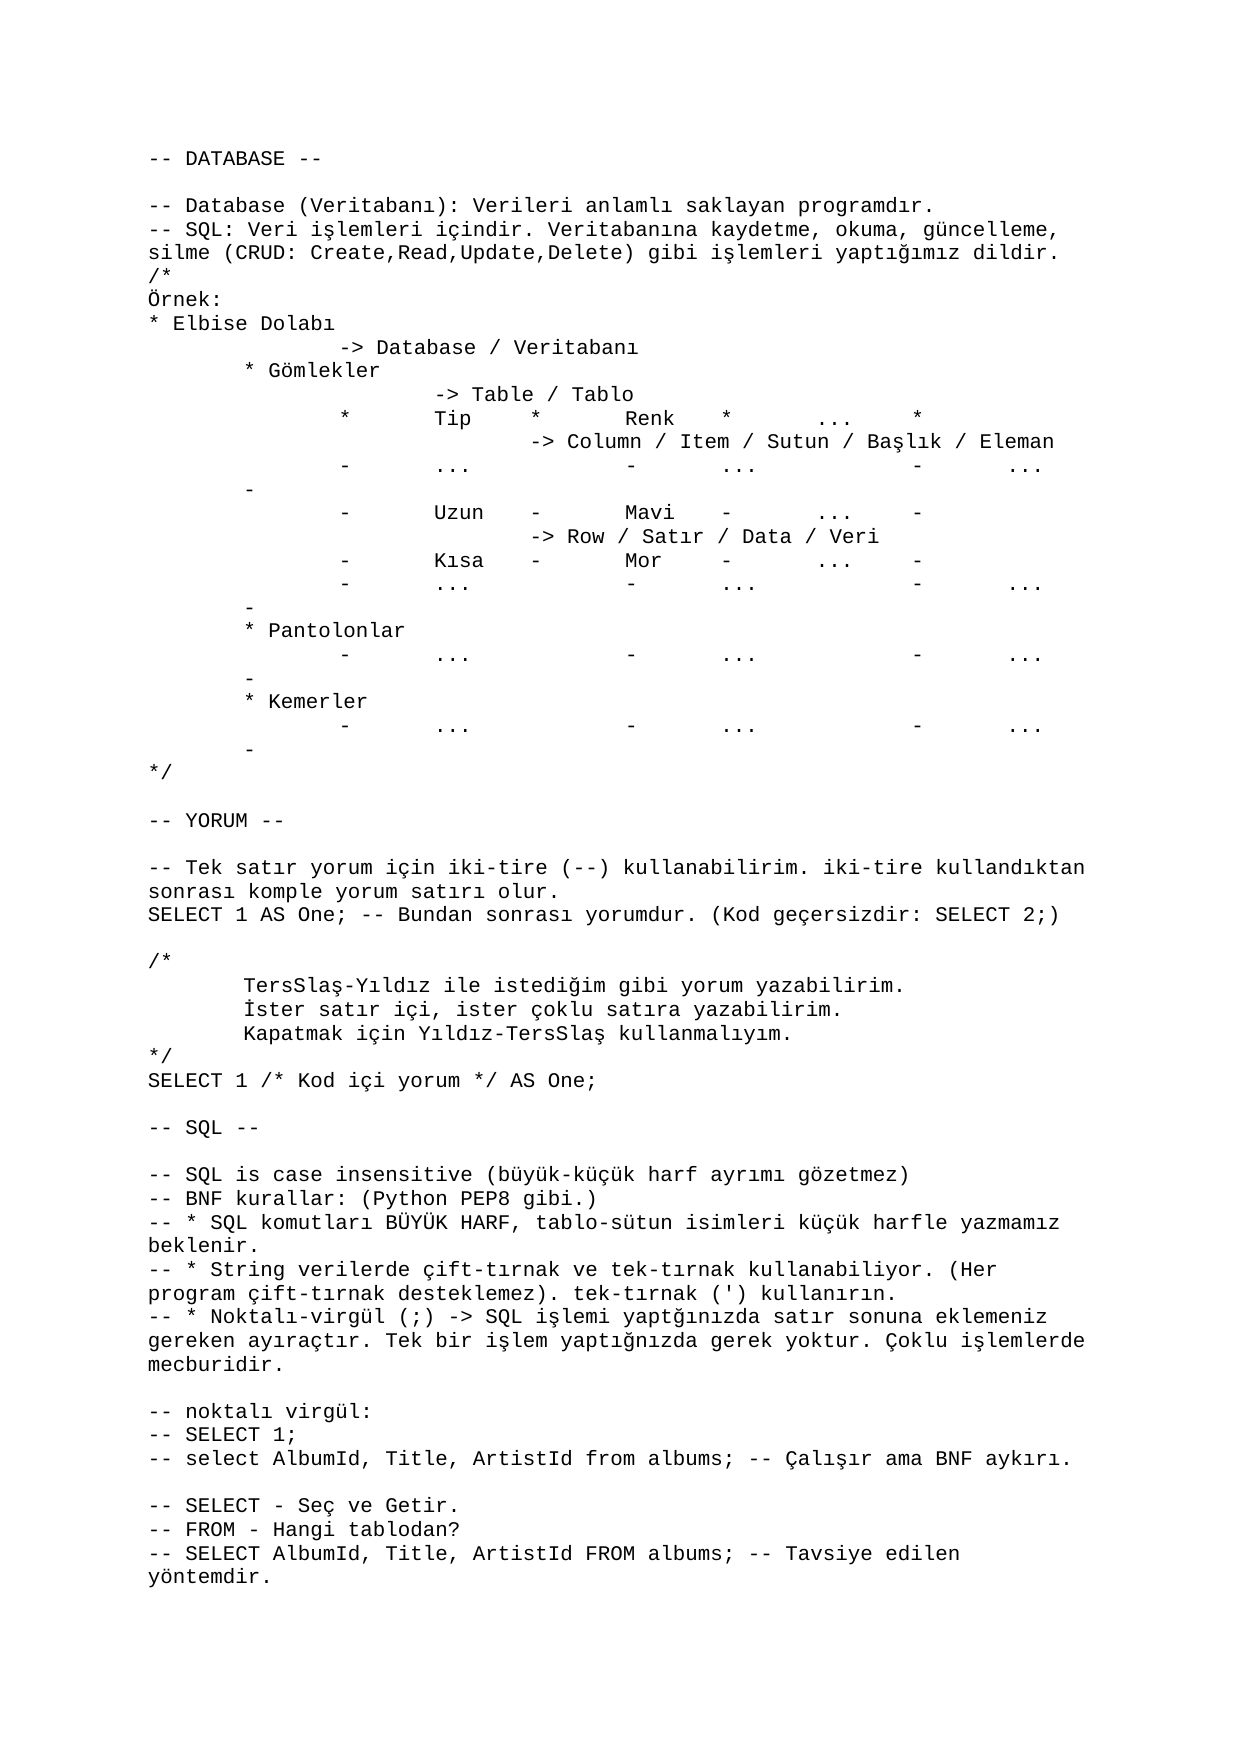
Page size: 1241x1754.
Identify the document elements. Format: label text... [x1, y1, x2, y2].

text /* [148, 952, 1093, 975]
text -- select AlbumId, Title, ArtistId from albums; -- Çalışır ama BNF aykırı. [148, 1448, 1093, 1472]
text * Kemerler [148, 691, 1093, 715]
text -- * SQL komutları BÜYÜK HARF, tablo-sütun isimleri küçük harfle yazmamız beklenir. [148, 1212, 1093, 1259]
text */ [148, 1046, 1093, 1070]
text -- Tek satır yorum için iki-tire (--) kullanabilirim. iki-tire kullandıktan sonrası komple yorum satırı olur. [148, 857, 1093, 904]
text SELECT 1 /* Kod içi yorum */ AS One; [148, 1070, 1093, 1093]
text TersSlaş-Yıldız ile istediğim gibi yorum yazabilirim. [148, 975, 1093, 999]
text -- noktalı virgül: [148, 1401, 1093, 1424]
text - ... - ... - ... - [148, 455, 1093, 502]
text -- SELECT 1; [148, 1424, 1093, 1448]
text -- * String verilerde çift-tırnak ve tek-tırnak kullanabiliyor. (Her program çift-tırnak desteklemez). tek-tırnak (') kullanırın. [148, 1259, 1093, 1306]
text -- DATABASE -- [148, 148, 1093, 171]
text * Gömlekler -> Table / Tablo [148, 360, 1093, 408]
text -- Database (Veritabanı): Verileri anlamlı saklayan programdır. [148, 195, 1093, 218]
text - Kısa - Mor - ... - [148, 549, 1093, 573]
text * Pantolonlar [148, 621, 1093, 644]
text - Uzun - Mavi - ... - -> Row / Satır / Data / Veri [148, 502, 1093, 549]
text Örnek: [148, 289, 1093, 313]
text - ... - ... - ... - [148, 644, 1093, 691]
text -- SQL: Veri işlemleri içindir. Veritabanına kaydetme, okuma, güncelleme, silme (CRUD: Create,Read,Update,Delete) gibi işlemleri yaptığımız dildir. [148, 218, 1093, 266]
text - ... - ... - ... - [148, 715, 1093, 762]
text -- BNF kurallar: (Python PEP8 gibi.) [148, 1188, 1093, 1212]
text -- * Noktalı-virgül (;) -> SQL işlemi yaptğınızda satır sonuna eklemeniz gereken ayıraçtır. Tek bir işlem yaptığnızda gerek yoktur. Çoklu işlemlerde mecburidir. [148, 1306, 1093, 1377]
text -- YORUM -- [148, 810, 1093, 833]
text Kapatmak için Yıldız-TersSlaş kullanmalıyım. [148, 1022, 1093, 1046]
text * Tip * Renk * ... * -> Column / Item / Sutun / Başlık / Eleman [148, 408, 1093, 455]
text -- FROM - Hangi tablodan? [148, 1519, 1093, 1543]
text -- SQL -- [148, 1117, 1093, 1141]
text - ... - ... - ... - [148, 573, 1093, 621]
text SELECT 1 AS One; -- Bundan sonrası yorumdur. (Kod geçersizdir: SELECT 2;) [148, 904, 1093, 928]
text -- SELECT - Seç ve Getir. [148, 1495, 1093, 1519]
text İster satır içi, ister çoklu satıra yazabilirim. [148, 999, 1093, 1022]
text * Elbise Dolabı -> Database / Veritabanı [148, 313, 1093, 360]
text -- SELECT AlbumId, Title, ArtistId FROM albums; -- Tavsiye edilen yöntemdir. [148, 1543, 1093, 1590]
text */ [148, 762, 1093, 786]
text -- SQL is case insensitive (büyük-küçük harf ayrımı gözetmez) [148, 1164, 1093, 1188]
text /* [148, 266, 1093, 289]
